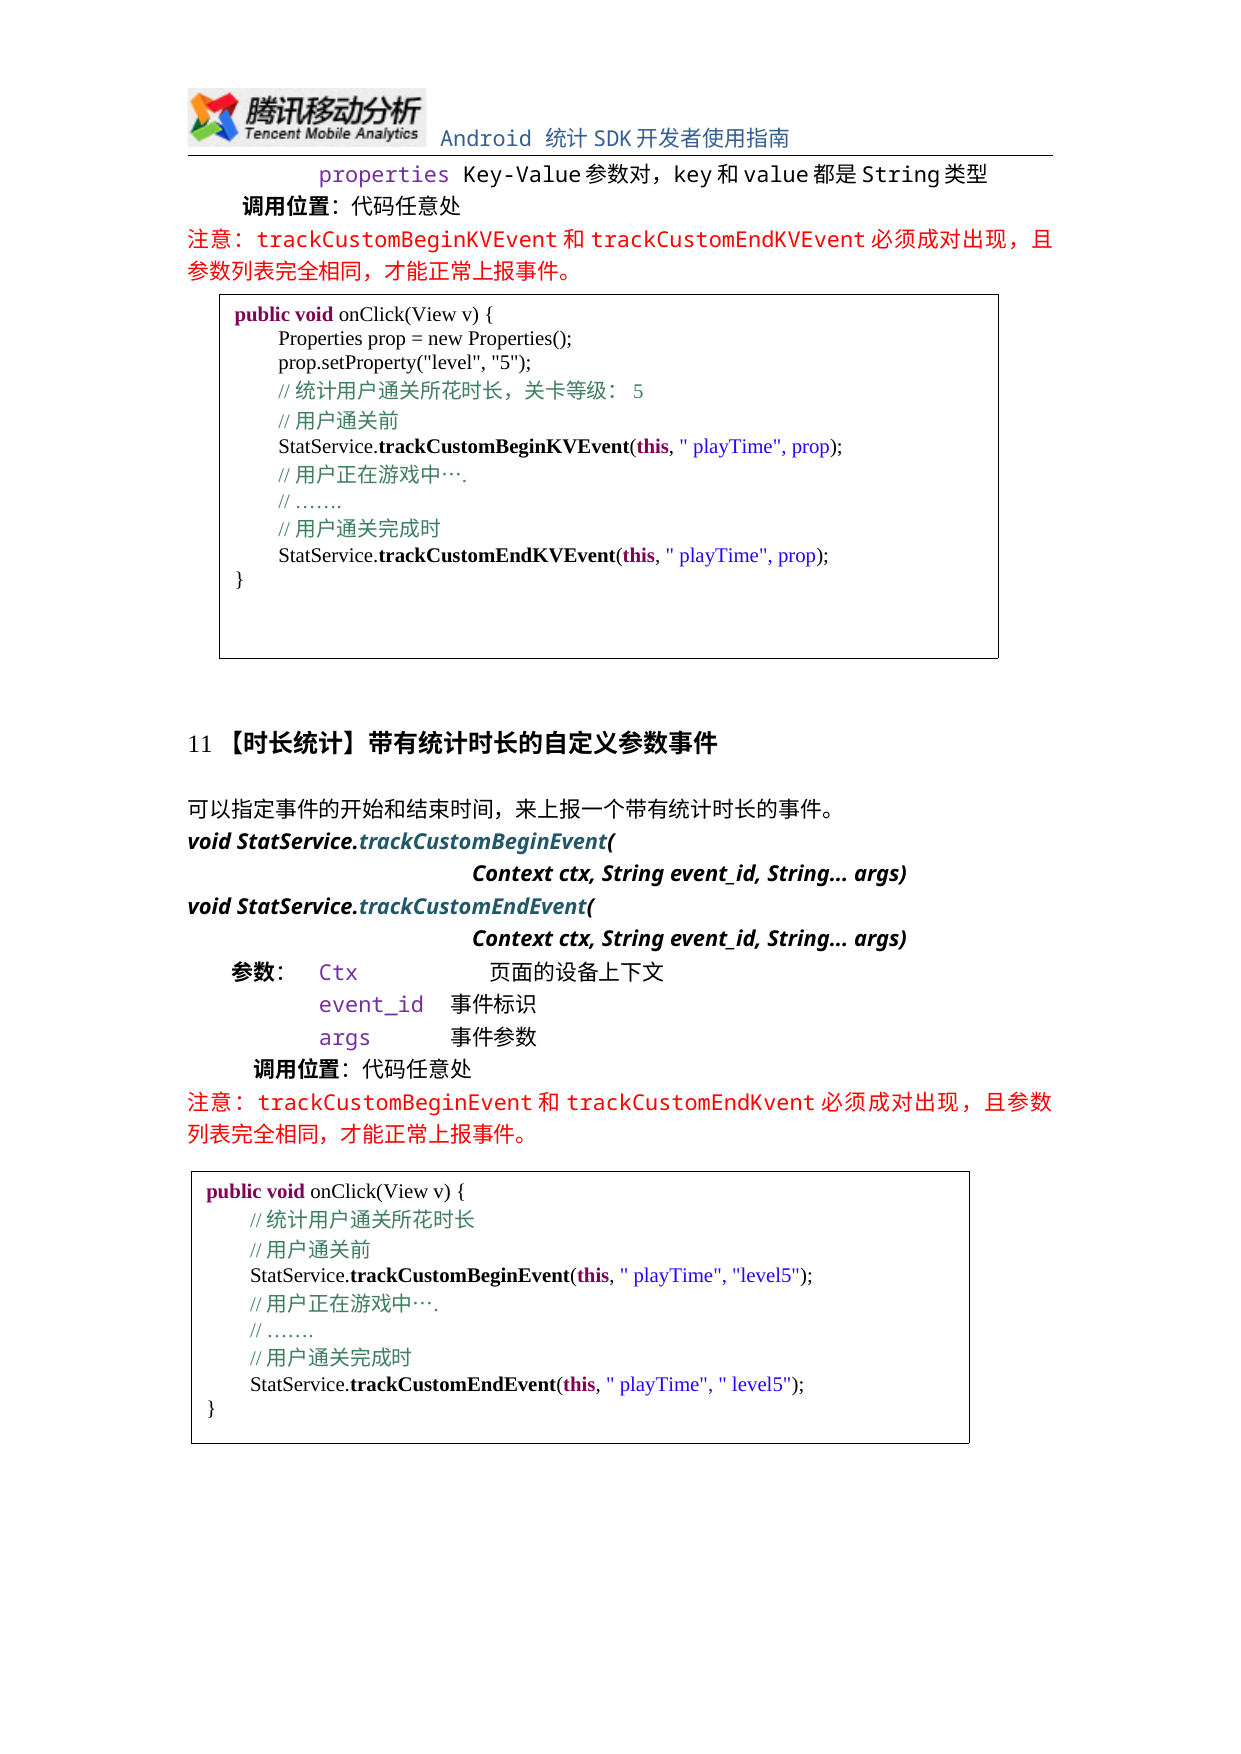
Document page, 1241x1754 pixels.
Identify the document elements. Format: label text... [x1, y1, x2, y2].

subtitle 【时长统计】带有统计时长的自定义参数事件 [187, 286, 1053, 774]
text Context ctx, String event_id, String... args) [472, 922, 1053, 954]
text 注意：trackCustomBeginKVEvent和trackCustomEndKVEvent必须成对出现，且参数列表完全相同，才能正常上报事件。 [187, 221, 1053, 286]
text event_id 事件标识 [253, 987, 1053, 1019]
text void StatService.trackCustomEndEvent( [187, 889, 1053, 922]
text 参数： Ctx 页面的设备上下文 [187, 954, 1053, 987]
text 注意：trackCustomBeginEvent和trackCustomEndKvent必须成对出现，且参数列表完全相同，才能正常上报事件。 [187, 1084, 1053, 1149]
text 可以指定事件的开始和结束时间，来上报一个带有统计时长的事件。 [187, 792, 1053, 824]
text 调用位置：代码任意处 [209, 1052, 1053, 1084]
text args 事件参数 [253, 1019, 1053, 1052]
text 调用位置：代码任意处 [187, 189, 1053, 221]
text Context ctx, String event_id, String... args) [417, 857, 1053, 889]
picture [187, 88, 427, 147]
text void StatService.trackCustomBeginEvent( [187, 824, 1053, 857]
text properties Key-Value参数对，key和value都是String类型 [253, 156, 1053, 189]
